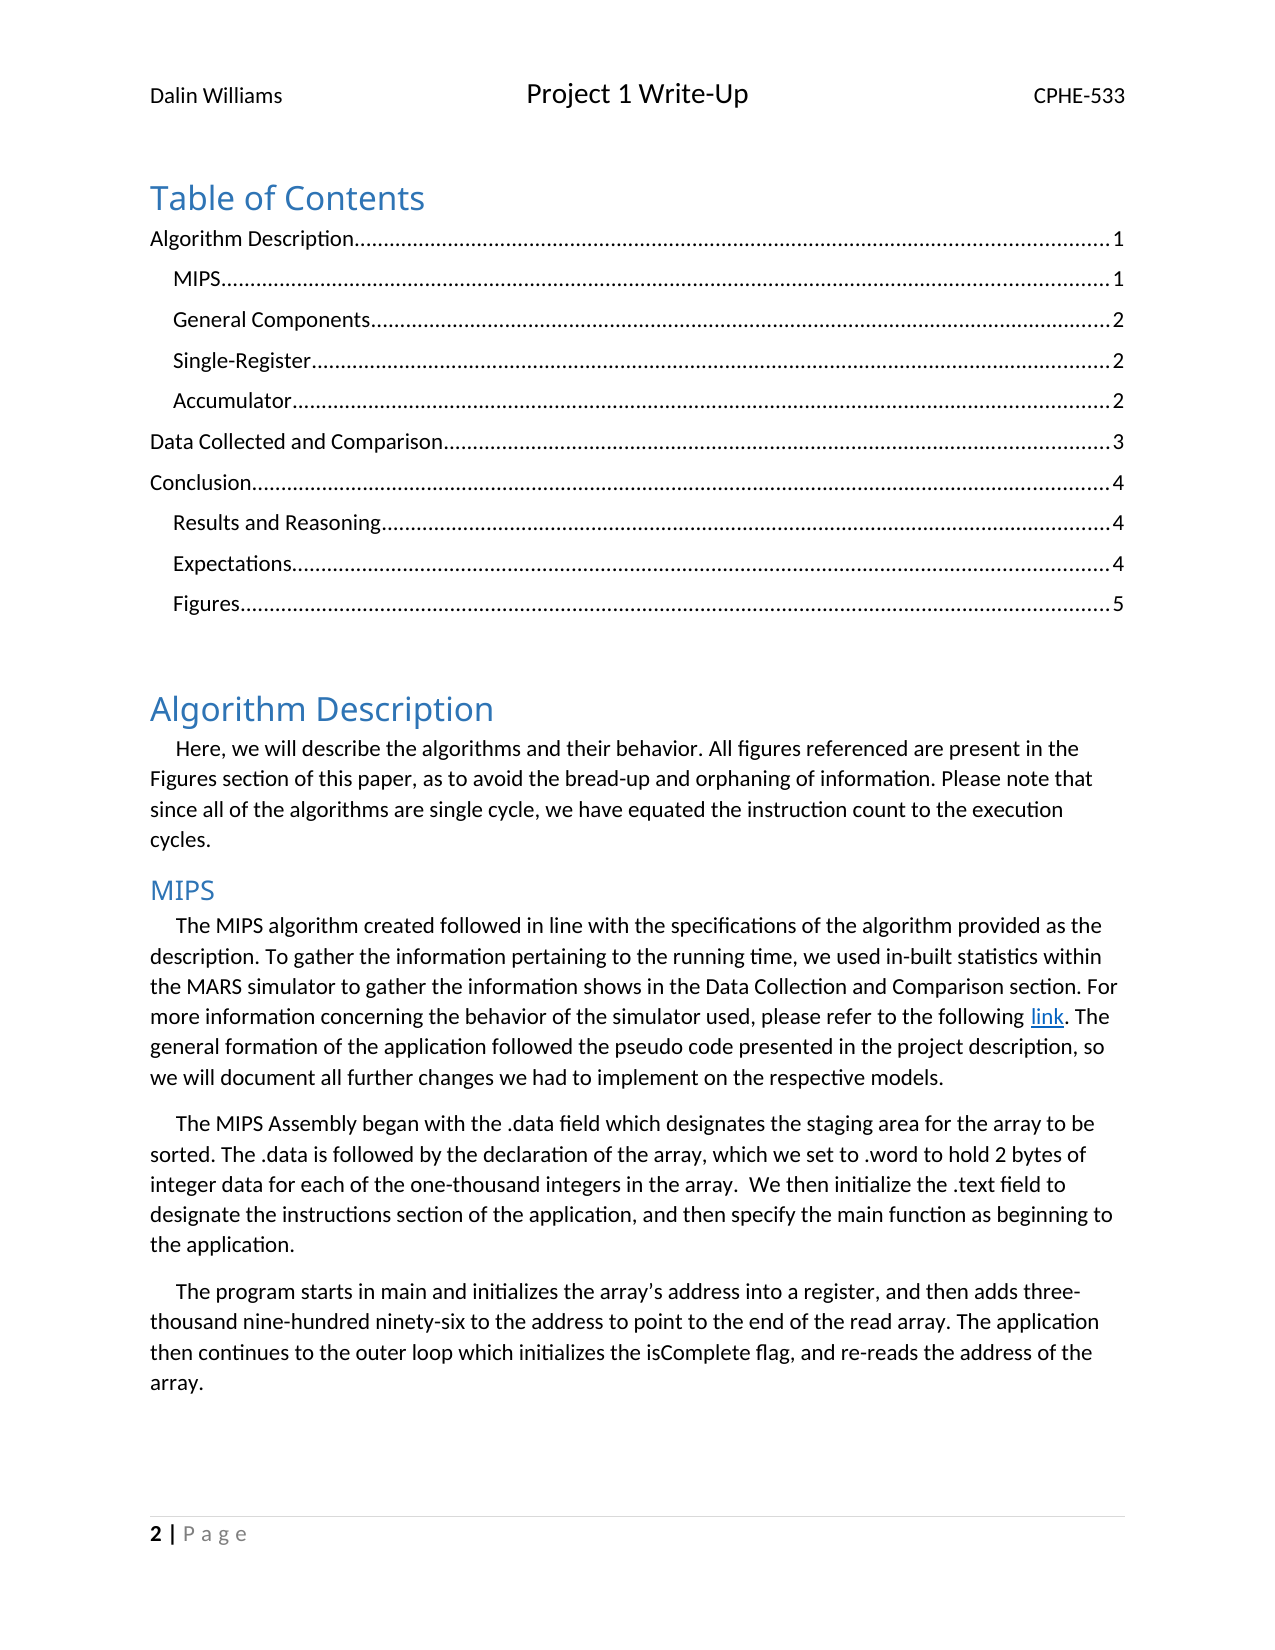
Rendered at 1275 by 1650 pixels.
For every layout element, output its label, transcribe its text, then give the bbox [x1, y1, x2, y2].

subtitle MIPS [150, 872, 1125, 909]
subtitle Algorithm Description [150, 685, 1125, 731]
text The MIPS algorithm created followed in line with the specifications of the algorithm provided as the description. To gather the information pertaining to the running time, we used in-built statistics within the MARS simulator to gather the information shows in the Data Collection and Comparison section. For more information concerning the behavior of the simulator used, please refer to the following link. The general formation of the application followed the pseudo code presented in the project description, so we will document all further changes we had to implement on the respective models. [150, 912, 1125, 1091]
text The MIPS Assembly began with the .data field which designates the staging area for the array to be sorted. The .data is followed by the declaration of the array, which we set to .word to hold 2 bytes of integer data for each of the one-thousand integers in the array. We then initialize the .text field to designate the instructions section of the application, and then specify the main function as beginning to the application. [150, 1109, 1125, 1258]
text The program starts in main and initializes the array’s address into a register, and then adds three-thousand nine-hundred ninety-six to the address to point to the end of the read array. The application then continues to the outer loop which initializes the isComplete flag, and re-reads the address of the array. [150, 1277, 1125, 1396]
text Here, we will describe the algorithms and their behavior. All figures referenced are present in the Figures section of this paper, as to avoid the bread-up and orphaning of information. Please note that since all of the algorithms are single cycle, we have equated the instruction count to the execution cycles. [150, 734, 1125, 853]
